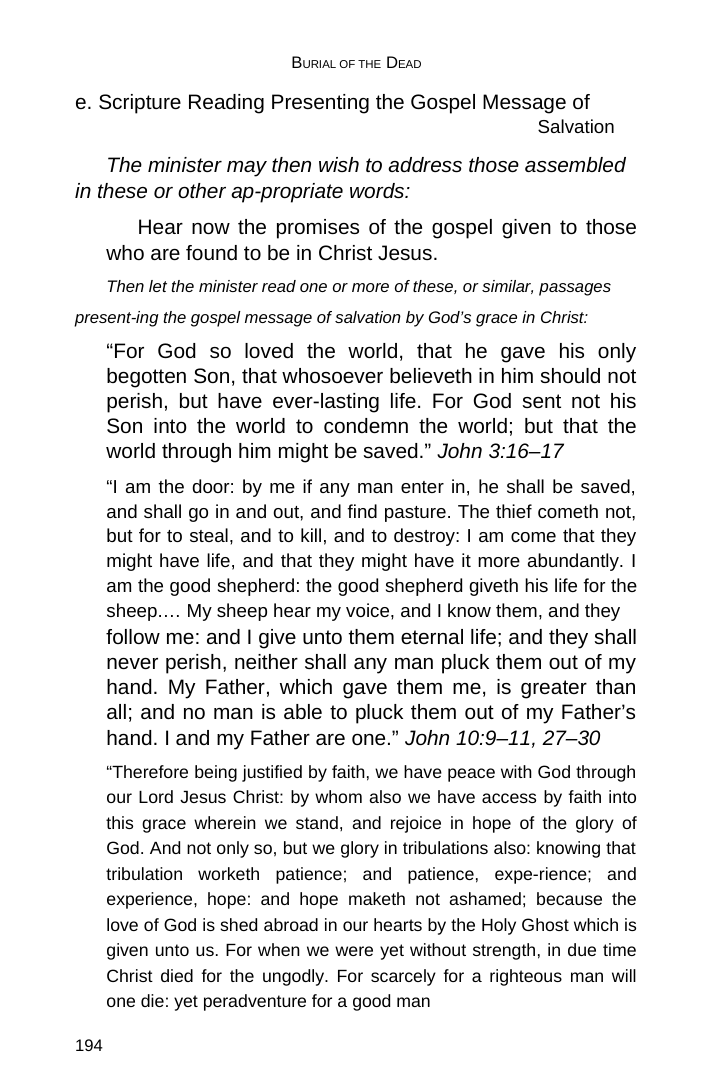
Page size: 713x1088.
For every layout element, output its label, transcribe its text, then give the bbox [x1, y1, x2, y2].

text Hear now the promises of the gospel given to those who are found to be in Christ Jesus. [106, 215, 637, 265]
text 194 [75, 1036, 637, 1055]
text The minister may then wish to address those assembled in these or other ap-propriate words: [75, 152, 637, 203]
text “For God so loved the world, that he gave his only begotten Son, that whosoever believeth in him should not perish, but have ever-lasting life. For God sent not his Son into the world to condemn the world; but that the world through him might be saved.” John 3:16–17 [106, 339, 637, 463]
text follow me: and I give unto them eternal life; and they shall never perish, neither shall any man pluck them out of my hand. My Father, which gave them me, is greater than all; and no man is able to pluck them out of my Father’s hand. I and my Father are one.” John 10:9–11, 27–30 [106, 625, 637, 749]
text e. Scripture Reading Presenting the Gospel Message of Salvation [75, 90, 637, 139]
text Then let the minister read one or more of these, or similar, passages present-ing the gospel message of salvation by God’s grace in Christ: [75, 277, 637, 327]
text “Therefore being justified by faith, we have peace with God through our Lord Jesus Christ: by whom also we have access by faith into this grace wherein we stand, and rejoice in hope of the glory of God. And not only so, but we glory in tribulations also: knowing that tribulation worketh patience; and patience, expe-rience; and experience, hope: and hope maketh not ashamed; because the love of God is shed abroad in our hearts by the Holy Ghost which is given unto us. For when we were yet without strength, in due time Christ died for the ungodly. For scarcely for a righteous man will one die: yet peradventure for a good man [106, 761, 637, 1011]
text “I am the door: by me if any man enter in, he shall be saved, and shall go in and out, and find pasture. The thief cometh not, but for to steal, and to kill, and to destroy: I am come that they might have life, and that they might have it more abundantly. I am the good shepherd: the good shepherd giveth his life for the sheep.… My sheep hear my voice, and I know them, and they [106, 476, 637, 621]
text BURIAL OF THE DEAD [75, 53, 637, 72]
